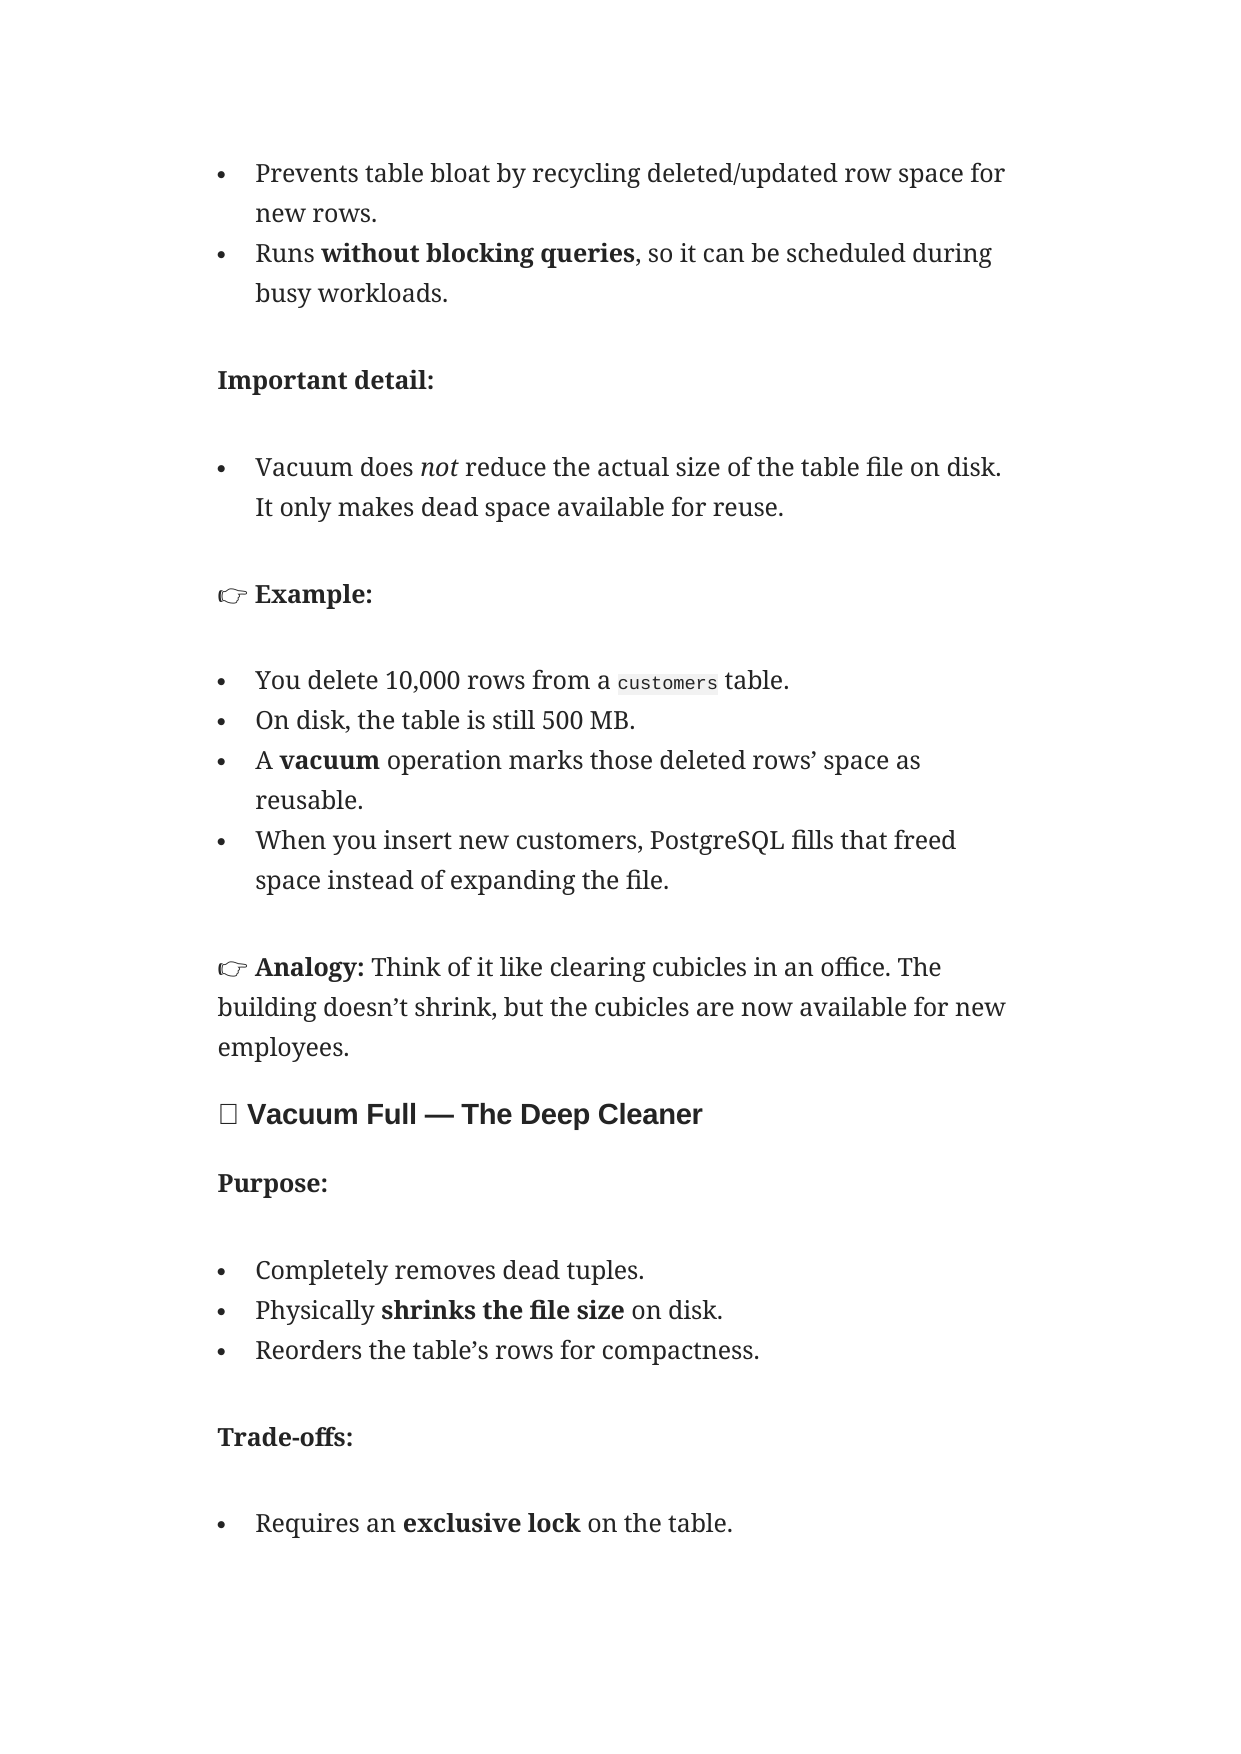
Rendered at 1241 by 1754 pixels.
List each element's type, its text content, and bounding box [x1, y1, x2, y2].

list Requires an exclusive lock on the table. [218, 1500, 1023, 1540]
list Vacuum does not reduce the actual size of the table file on disk. It only makes dead space available for reuse. [218, 443, 1023, 523]
list Completely removes dead tuples. [218, 1246, 1023, 1286]
list A vacuum operation marks those deleted rows’ space as reusable. [218, 737, 1023, 817]
text Trade-offs: [217, 1413, 1023, 1453]
text Purpose: [217, 1160, 1023, 1200]
list Runs without blocking queries, so it can be scheduled during busy workloads. [218, 230, 1023, 310]
list Physically shrinks the file size on disk. [218, 1286, 1023, 1326]
list Prevents table bloat by recycling deleted/updated row space for new rows. [218, 150, 1023, 230]
list When you insert new customers, PostgreSQL fills that freed space instead of expanding the file. [218, 817, 1023, 897]
text 👉 Analogy: Think of it like clearing cubicles in an office. The building doesn’t shrink, but the cubicles are now available for new employees. [217, 944, 1023, 1064]
subtitle 🔹 Vacuum Full — The Deep Cleaner [217, 1093, 1023, 1131]
list You delete 10,000 rows from a customers table. [218, 657, 1023, 697]
text Important detail: [217, 357, 1023, 397]
list On disk, the table is still 500 MB. [218, 697, 1023, 737]
list Reorders the table’s rows for compactness. [218, 1326, 1023, 1366]
text 👉 Example: [217, 570, 1023, 610]
